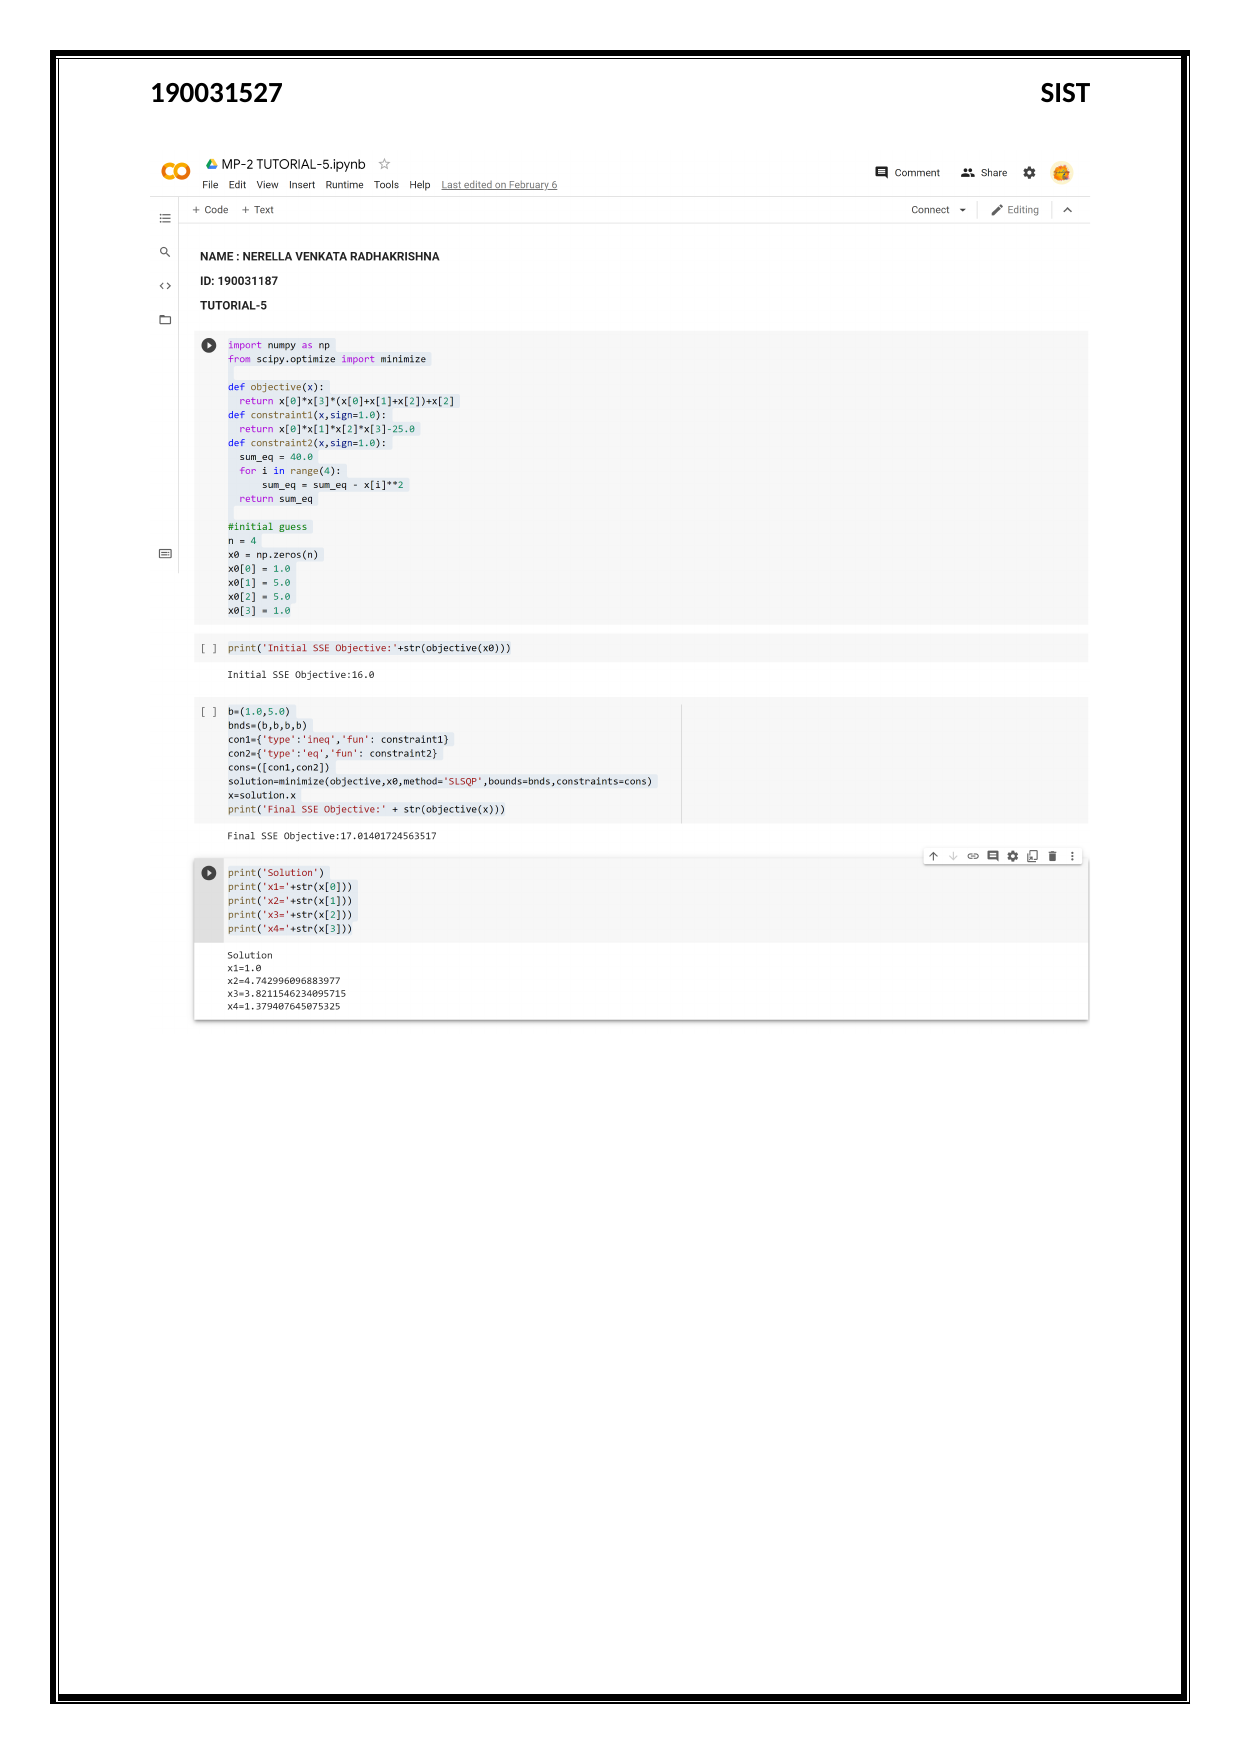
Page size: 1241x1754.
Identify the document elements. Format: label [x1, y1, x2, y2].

picture [150, 150, 1091, 1034]
